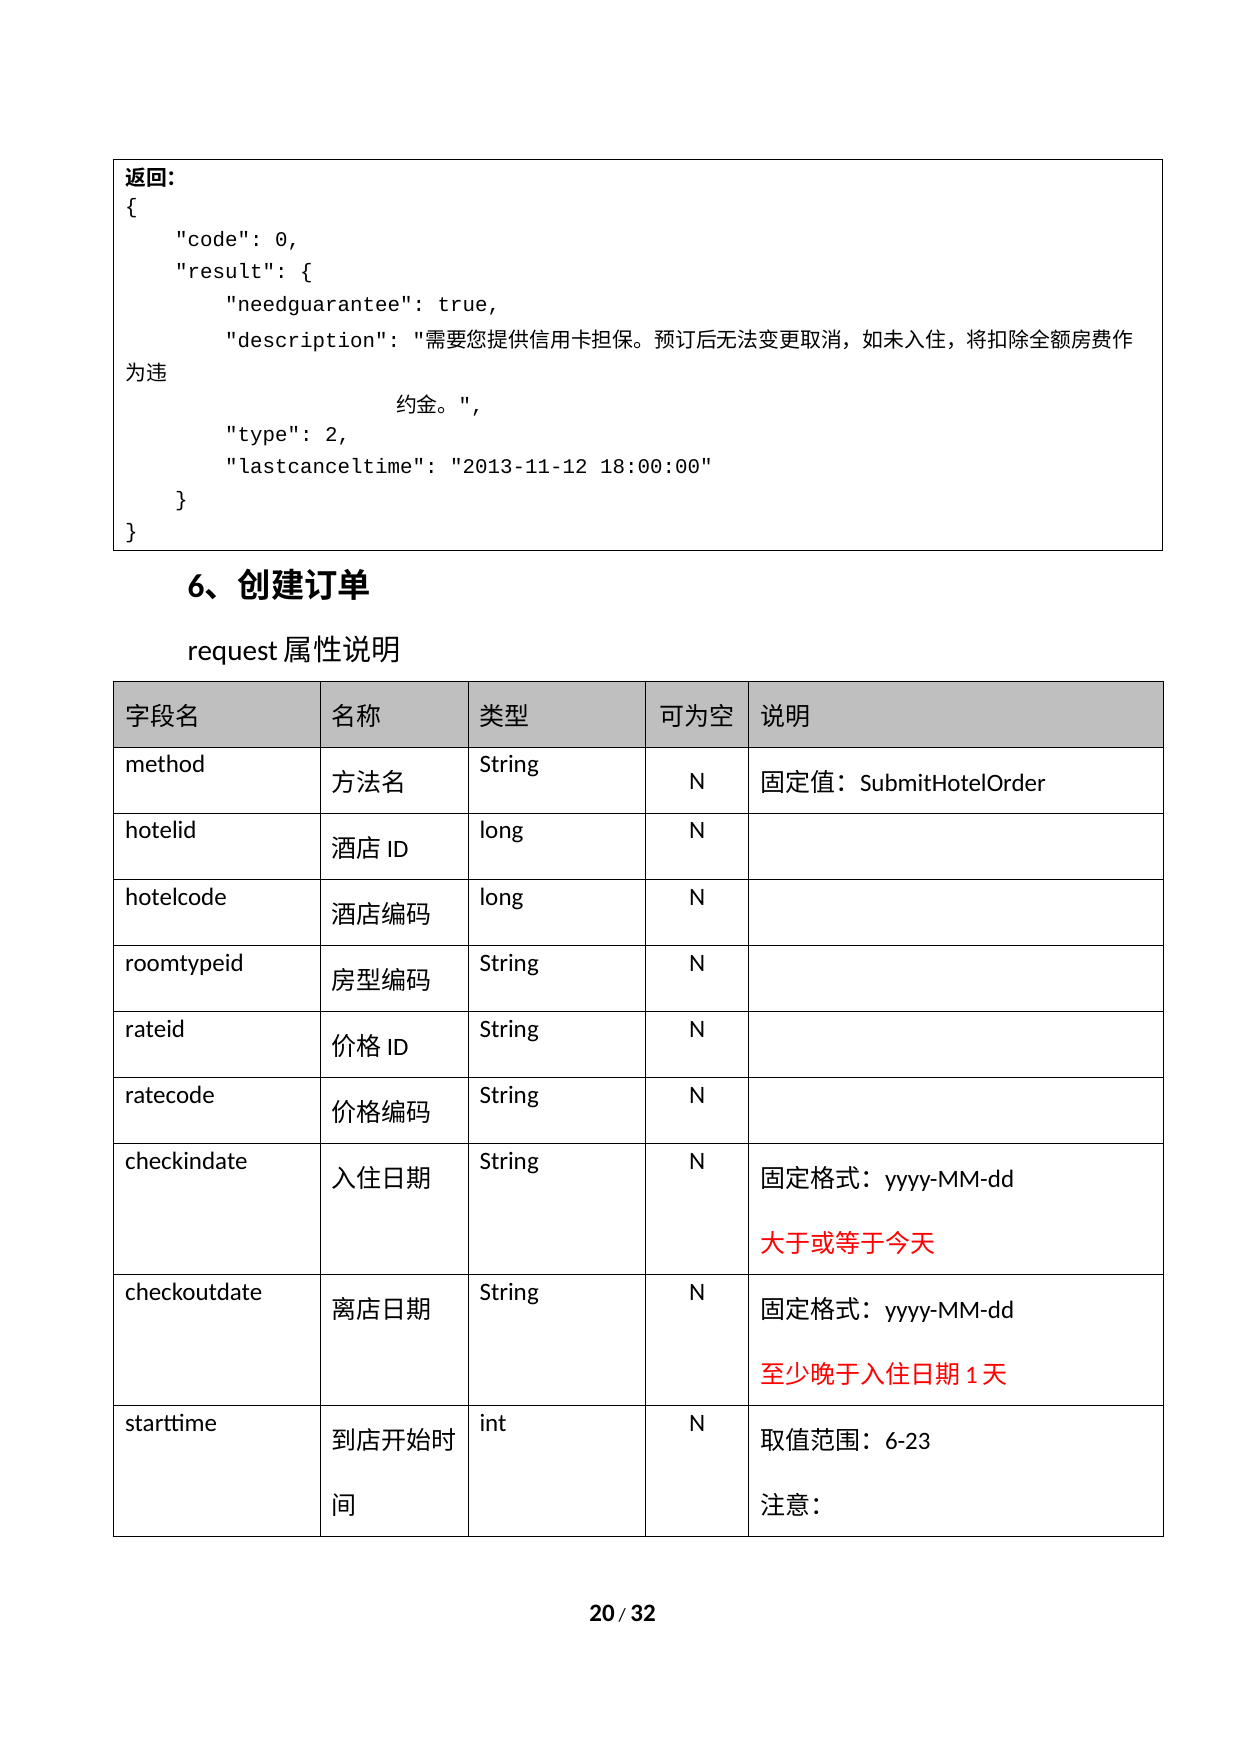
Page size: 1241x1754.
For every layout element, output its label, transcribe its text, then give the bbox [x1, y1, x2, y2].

table_cell 酒店ID [321, 814, 468, 879]
table_cell 方法名 [321, 748, 468, 813]
table_cell int [469, 1406, 645, 1536]
text 6、创建订单 [187, 551, 1053, 616]
table_cell rateid [114, 1012, 320, 1077]
table_cell N [646, 880, 748, 945]
table_header 类型 [469, 682, 645, 747]
table_cell N [646, 1144, 748, 1274]
table_cell hotelcode [114, 880, 320, 945]
table_cell N [646, 1078, 748, 1143]
table_cell String [469, 1144, 645, 1274]
table_cell 固定格式：yyyy-MM-dd 大于或等于今天 [749, 1144, 1163, 1274]
table_cell 固定格式：yyyy-MM-dd 至少晚于入住日期1天 [749, 1275, 1163, 1405]
table_cell [749, 880, 1163, 945]
table_header 名称 [321, 682, 468, 747]
text request属性说明 [187, 616, 1053, 681]
table_header 字段名 [114, 682, 320, 747]
table_cell String [469, 748, 645, 813]
table_cell [749, 1012, 1163, 1077]
table_cell N [646, 1406, 748, 1536]
table_cell hotelid [114, 814, 320, 879]
table_cell 固定值：SubmitHotelOrder [749, 748, 1163, 813]
table_cell method [114, 748, 320, 813]
table_cell [749, 946, 1163, 1011]
table_cell [749, 1078, 1163, 1143]
table_cell 酒店编码 [321, 880, 468, 945]
table_cell N [646, 946, 748, 1011]
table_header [114, 160, 1162, 549]
table_cell long [469, 814, 645, 879]
table_cell 到店开始时间 [321, 1406, 468, 1536]
table_cell N [646, 748, 748, 813]
table_cell String [469, 946, 645, 1011]
table_cell starttime [114, 1406, 320, 1536]
table_cell ratecode [114, 1078, 320, 1143]
table_header 说明 [749, 682, 1163, 747]
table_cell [749, 1406, 1163, 1536]
table_cell N [646, 814, 748, 879]
table_cell 价格ID [321, 1012, 468, 1077]
table_cell String [469, 1012, 645, 1077]
table_cell 价格编码 [321, 1078, 468, 1143]
table_cell [749, 814, 1163, 879]
table_cell 离店日期 [321, 1275, 468, 1405]
table_cell checkoutdate [114, 1275, 320, 1405]
table_cell String [469, 1275, 645, 1405]
table_cell String [469, 1078, 645, 1143]
table_cell N [646, 1275, 748, 1405]
table_cell 房型编码 [321, 946, 468, 1011]
table_cell roomtypeid [114, 946, 320, 1011]
table_header 可为空 [646, 682, 748, 747]
table_cell long [469, 880, 645, 945]
table_cell N [646, 1012, 748, 1077]
table_cell checkindate [114, 1144, 320, 1274]
table_cell 入住日期 [321, 1144, 468, 1274]
